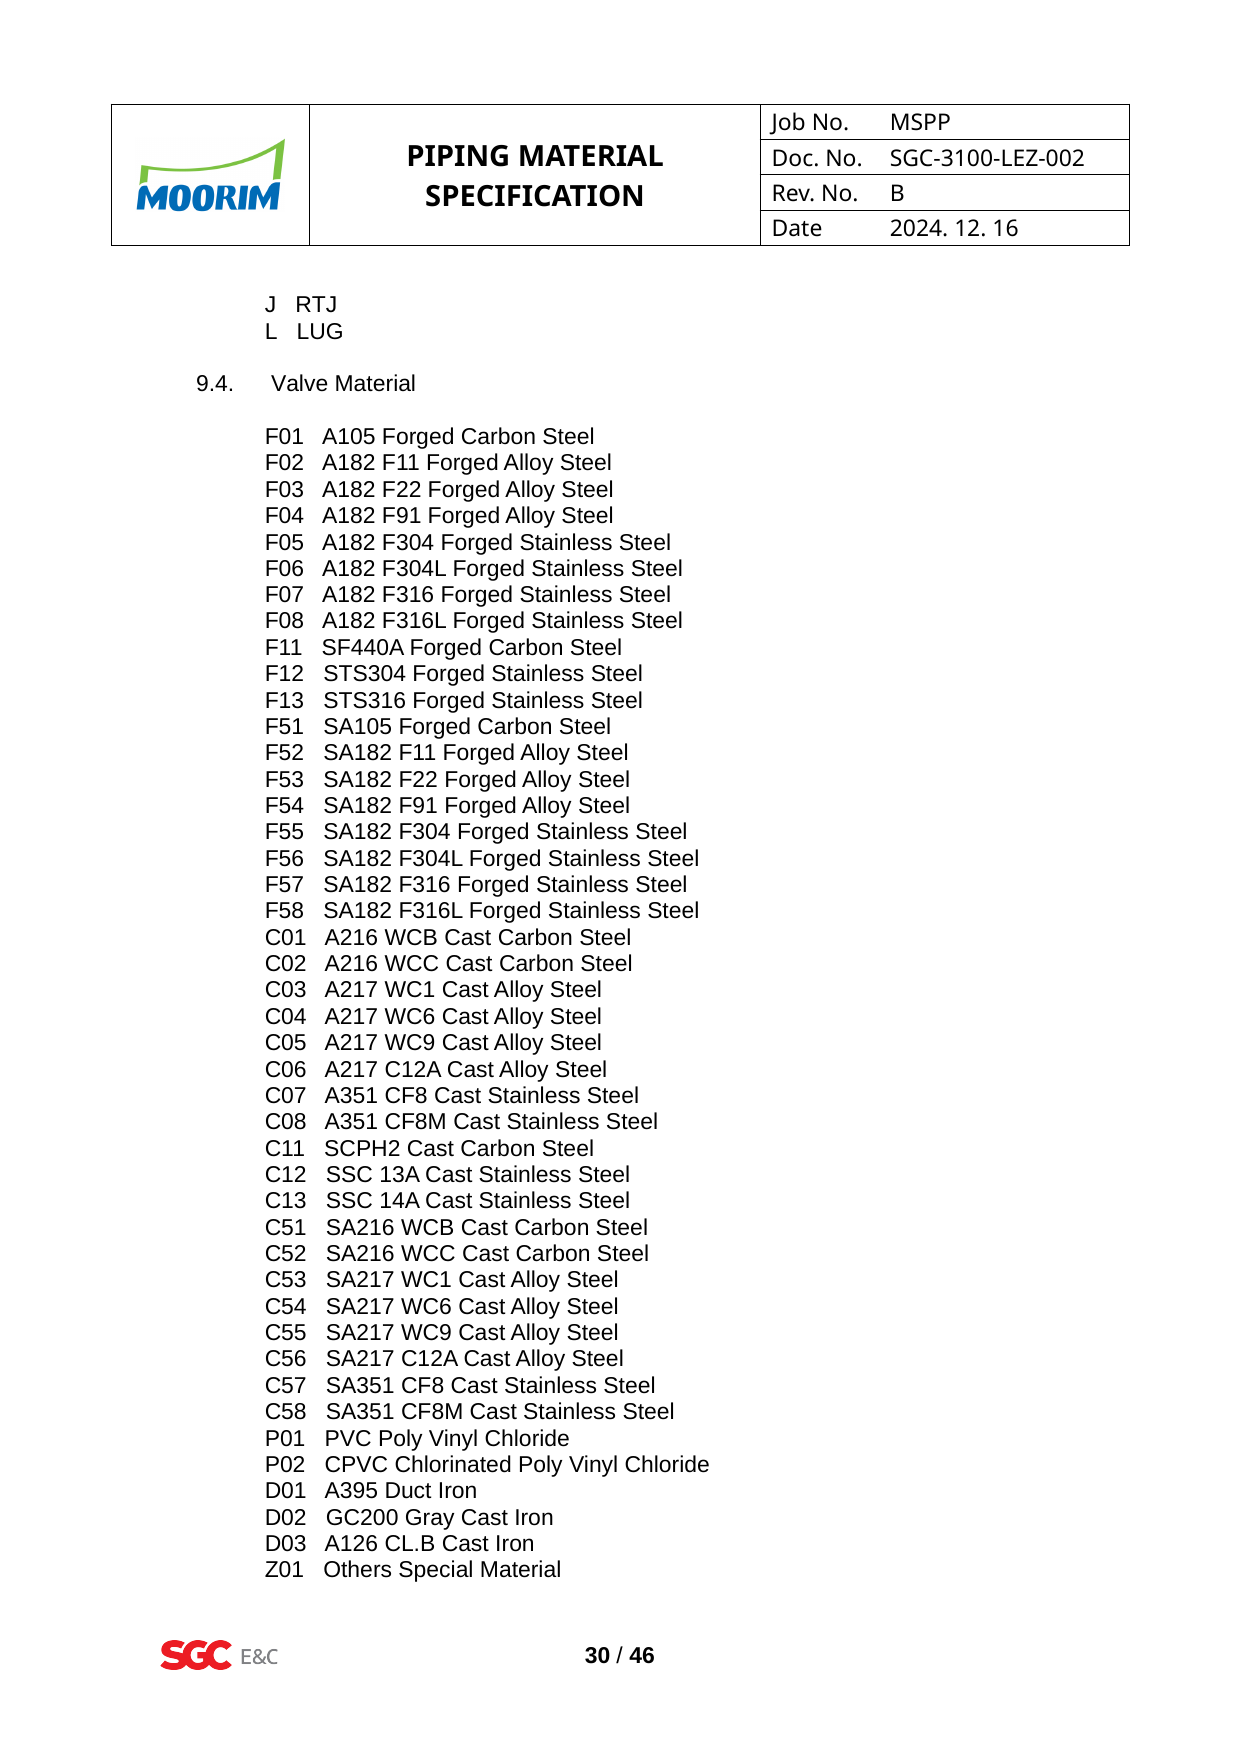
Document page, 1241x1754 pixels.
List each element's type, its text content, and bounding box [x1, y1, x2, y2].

text C07 A351 CF8 Cast Stainless Steel [264, 1082, 1090, 1108]
text C04 A217 WC6 Cast Alloy Steel [264, 1003, 1090, 1029]
text F02 A182 F11 Forged Alloy Steel [264, 449, 1090, 476]
text D02 GC200 Gray Cast Iron [264, 1503, 1090, 1530]
text C57 SA351 CF8 Cast Stainless Steel [264, 1372, 1090, 1398]
text C13 SSC 14A Cast Stainless Steel [264, 1187, 1090, 1214]
text C54 SA217 WC6 Cast Alloy Steel [264, 1293, 1090, 1319]
text C12 SSC 13A Cast Stainless Steel [264, 1161, 1090, 1187]
text P01 PVC Poly Vinyl Chloride [264, 1424, 1090, 1451]
text D01 A395 Duct Iron [264, 1477, 1090, 1503]
text F56 SA182 F304L Forged Stainless Steel [264, 845, 1090, 871]
text F52 SA182 F11 Forged Alloy Steel [264, 739, 1090, 766]
text F04 A182 F91 Forged Alloy Steel [264, 502, 1090, 528]
text F51 SA105 Forged Carbon Steel [264, 713, 1090, 739]
text D03 A126 CL.B Cast Iron [264, 1530, 1090, 1556]
text F06 A182 F304L Forged Stainless Steel [264, 555, 1090, 581]
text F12 STS304 Forged Stainless Steel [264, 660, 1090, 687]
text J RTJ [264, 291, 1090, 318]
text F57 SA182 F316 Forged Stainless Steel [264, 871, 1090, 897]
text F01 A105 Forged Carbon Steel [264, 423, 1090, 449]
text F54 SA182 F91 Forged Alloy Steel [264, 792, 1090, 818]
list Valve Material [196, 370, 1090, 397]
text C11 SCPH2 Cast Carbon Steel [264, 1134, 1090, 1161]
text C01 A216 WCB Cast Carbon Steel [264, 924, 1090, 950]
picture [135, 137, 286, 212]
text C51 SA216 WCB Cast Carbon Steel [264, 1214, 1090, 1240]
text F58 SA182 F316L Forged Stainless Steel [264, 897, 1090, 924]
text C55 SA217 WC9 Cast Alloy Steel [264, 1319, 1090, 1345]
text P02 CPVC Chlorinated Poly Vinyl Chloride [264, 1451, 1090, 1477]
text F03 A182 F22 Forged Alloy Steel [264, 476, 1090, 502]
text C06 A217 C12A Cast Alloy Steel [264, 1056, 1090, 1082]
text C52 SA216 WCC Cast Carbon Steel [264, 1240, 1090, 1266]
text C03 A217 WC1 Cast Alloy Steel [264, 976, 1090, 1003]
picture [160, 1640, 278, 1670]
text Z01 Others Special Material [264, 1556, 1090, 1583]
text F55 SA182 F304 Forged Stainless Steel [264, 818, 1090, 845]
text C05 A217 WC9 Cast Alloy Steel [264, 1029, 1090, 1056]
text C53 SA217 WC1 Cast Alloy Steel [264, 1266, 1090, 1293]
text F53 SA182 F22 Forged Alloy Steel [264, 766, 1090, 792]
text F13 STS316 Forged Stainless Steel [264, 687, 1090, 713]
text C02 A216 WCC Cast Carbon Steel [264, 950, 1090, 976]
text F11 SF440A Forged Carbon Steel [264, 634, 1090, 660]
text C56 SA217 C12A Cast Alloy Steel [264, 1345, 1090, 1372]
text F08 A182 F316L Forged Stainless Steel [264, 607, 1090, 634]
text F07 A182 F316 Forged Stainless Steel [264, 581, 1090, 607]
text F05 A182 F304 Forged Stainless Steel [264, 528, 1090, 555]
text C58 SA351 CF8M Cast Stainless Steel [264, 1398, 1090, 1424]
text L LUG [264, 318, 1090, 344]
text C08 A351 CF8M Cast Stainless Steel [264, 1108, 1090, 1134]
